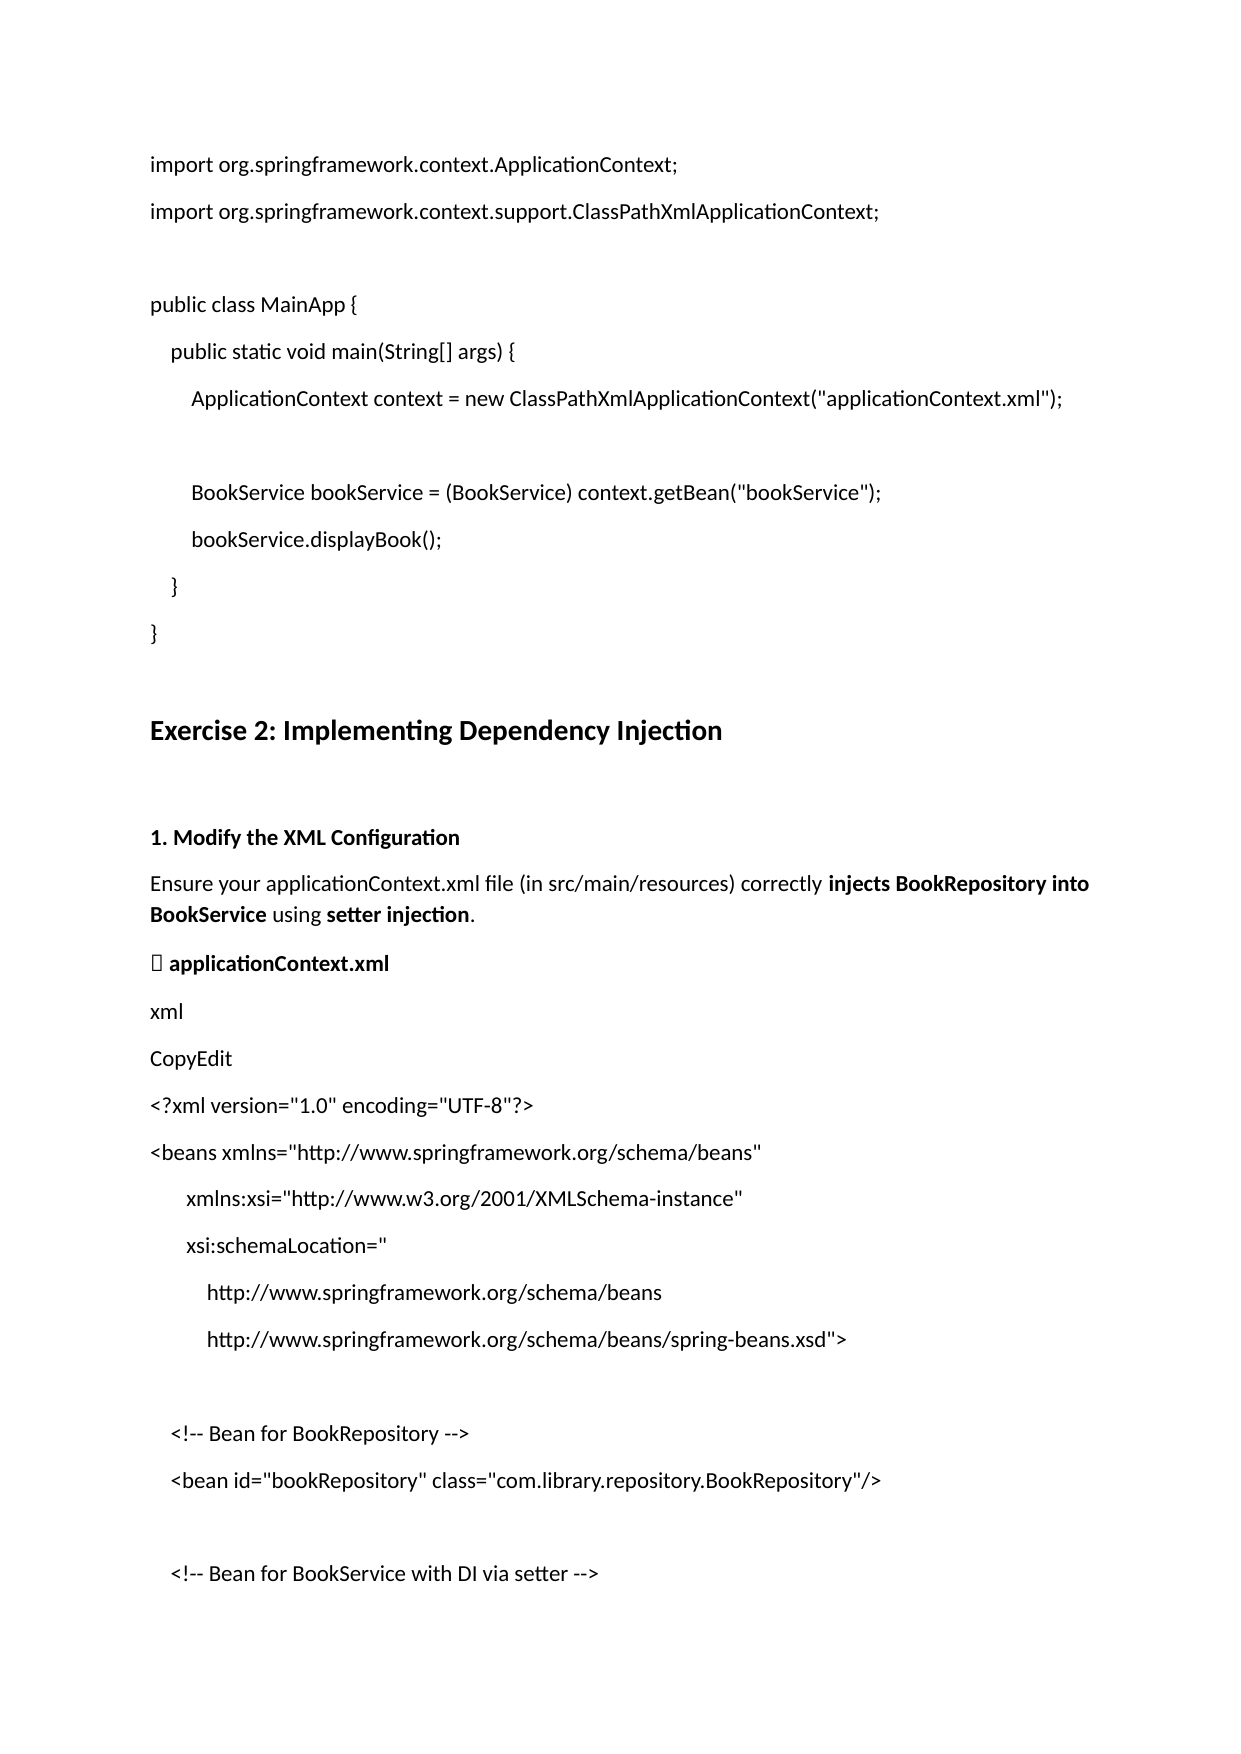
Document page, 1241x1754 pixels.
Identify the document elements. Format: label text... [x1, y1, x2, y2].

text http://www.springframework.org/schema/beans/spring-beans.xsd"> [150, 1325, 1090, 1353]
text xml [150, 997, 1090, 1025]
text Ensure your applicationContext.xml file (in src/main/resources) correctly injects BookRepository into BookService using setter injection. [150, 869, 1090, 928]
text public static void main(String[] args) { [150, 337, 1090, 366]
text <?xml version="1.0" encoding="UTF-8"?> [150, 1091, 1090, 1119]
text import org.springframework.context.ApplicationContext; [150, 150, 1090, 178]
text <bean id="bookRepository" class="com.library.repository.BookRepository"/> [150, 1466, 1090, 1494]
text CopyEdit [150, 1044, 1090, 1072]
text 🔹 applicationContext.xml [150, 947, 1090, 978]
text <!-- Bean for BookService with DI via setter --> [150, 1559, 1090, 1588]
text bookService.displayBook(); [150, 525, 1090, 553]
text <!-- Bean for BookRepository --> [150, 1419, 1090, 1447]
text ApplicationContext context = new ClassPathXmlApplicationContext("applicationContext.xml"); [150, 384, 1090, 412]
text BookService bookService = (BookService) context.getBean("bookService"); [150, 478, 1090, 506]
text Exercise 2: Implementing Dependency Injection [150, 712, 1090, 748]
text 1. Modify the XML Configuration [150, 823, 1090, 851]
text xsi:schemaLocation=" [150, 1231, 1090, 1259]
text xmlns:xsi="http://www.w3.org/2001/XMLSchema-instance" [150, 1184, 1090, 1213]
text } [150, 619, 1090, 647]
text <beans xmlns="http://www.springframework.org/schema/beans" [150, 1138, 1090, 1166]
text http://www.springframework.org/schema/beans [150, 1278, 1090, 1306]
text } [150, 572, 1090, 600]
text public class MainApp { [150, 291, 1090, 319]
text import org.springframework.context.support.ClassPathXmlApplicationContext; [150, 197, 1090, 225]
